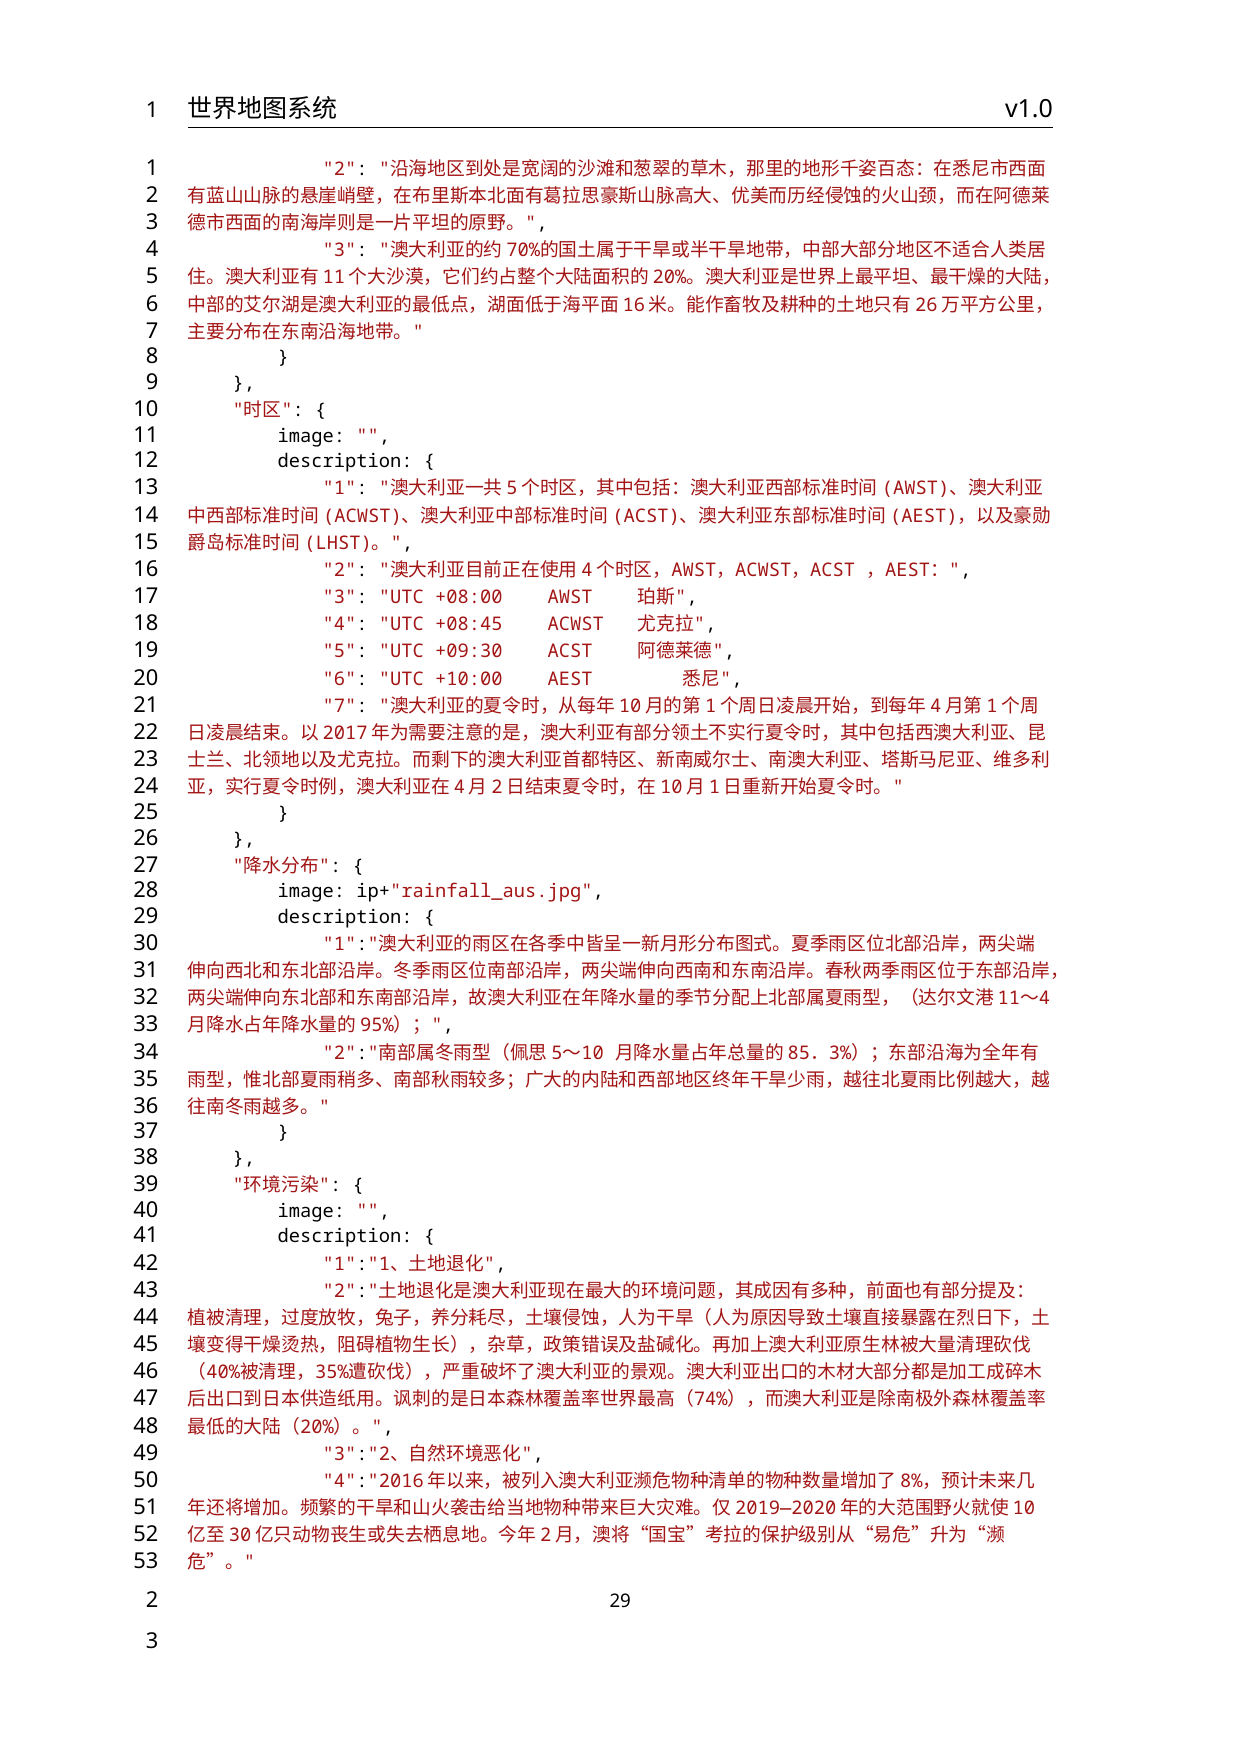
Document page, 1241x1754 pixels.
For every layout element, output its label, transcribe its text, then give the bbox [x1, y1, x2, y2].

text "3":"2、自然环境恶化", [187, 1438, 1053, 1466]
text image: "", [187, 1197, 1053, 1223]
text description: { [187, 447, 1053, 473]
text }, [187, 369, 1053, 395]
text "6": "UTC +10:00 AEST 悉尼", [187, 663, 1053, 691]
text "3": "UTC +08:00 AWST 珀斯", [187, 582, 1053, 609]
text "2": "沿海地区到处是宽阔的沙滩和葱翠的草木，那里的地形千姿百态：在悉尼市西面有蓝山山脉的悬崖峭壁，在布里斯本北面有葛拉思豪斯山脉高大、优美而历经侵蚀的火山颈，而在阿德莱德市西面的南海岸则是一片平坦的原野。", [187, 153, 1053, 235]
text description: { [187, 1223, 1053, 1248]
text "时区": { [187, 395, 1053, 422]
text image: ip+"rainfall_aus.jpg", [187, 877, 1053, 903]
text "2":"南部属冬雨型（佩思5～10 月降水量占年总量的85．3%）；东部沿海为全年有雨型，惟北部夏雨稍多、南部秋雨较多；广大的内陆和西部地区终年干旱少雨，越往北夏雨比例越大，越往南冬雨越多。" [187, 1037, 1053, 1119]
text "1":"澳大利亚的雨区在各季中皆呈一新月形分布图式。夏季雨区位北部沿岸，两尖端伸向西北和东北部沿岸。冬季雨区位南部沿岸，两尖端伸向西南和东南沿岸。春秋两季雨区位于东部沿岸，两尖端伸向东北部和东南部沿岸，故澳大利亚在年降水量的季节分配上北部属夏雨型，（达尔文港11～4 月降水占年降水量的95%）；", [187, 928, 1053, 1037]
text } [187, 799, 1053, 825]
text } [187, 344, 1053, 369]
text "5": "UTC +09:30 ACST 阿德莱德", [187, 636, 1053, 663]
text "降水分布": { [187, 850, 1053, 877]
text "2":"土地退化是澳大利亚现在最大的环境问题，其成因有多种，前面也有部分提及：植被清理，过度放牧，兔子，养分耗尽，土壤侵蚀，人为干旱（人为原因导致土壤直接暴露在烈日下，土壤变得干燥烫热，阻碍植物生长），杂草，政策错误及盐碱化。再加上澳大利亚原生林被大量清理砍伐（40%被清理，35%遭砍伐），严重破坏了澳大利亚的景观。澳大利亚出口的木材大部分都是加工成碎木后出口到日本供造纸用。讽刺的是日本森林覆盖率世界最高（74%），而澳大利亚是除南极外森林覆盖率最低的大陆（20%）。", [187, 1275, 1053, 1438]
text description: { [187, 903, 1053, 928]
text image: "", [187, 422, 1053, 447]
text "1": "澳大利亚一共5个时区，其中包括：澳大利亚西部标准时间 (AWST)、澳大利亚中西部标准时间 (ACWST)、澳大利亚中部标准时间 (ACST)、澳大利亚东部标准时间 (AEST)，以及豪勋爵岛标准时间 (LHST)。", [187, 473, 1053, 554]
text } [187, 1119, 1053, 1144]
text "7": "澳大利亚的夏令时，从每年10月的第1个周日凌晨开始，到每年4月第1个周日凌晨结束。以2017年为需要注意的是，澳大利亚有部分领土不实行夏令时，其中包括西澳大利亚、昆士兰、北领地以及尤克拉。而剩下的澳大利亚首都特区、新南威尔士、南澳大利亚、塔斯马尼亚、维多利亚，实行夏令时例，澳大利亚在4月2日结束夏令时，在10月1日重新开始夏令时。" [187, 691, 1053, 799]
text }, [187, 825, 1053, 850]
text "环境污染": { [187, 1170, 1053, 1197]
text }, [187, 1144, 1053, 1170]
text "1":"1、土地退化", [187, 1248, 1053, 1275]
text "2": "澳大利亚目前正在使用4个时区，AWST，ACWST，ACST ，AEST：", [187, 554, 1053, 582]
text "4": "UTC +08:45 ACWST 尤克拉", [187, 609, 1053, 636]
text "4":"2016年以来，被列入澳大利亚濒危物种清单的物种数量增加了8%，预计未来几年还将增加。频繁的干旱和山火袭击给当地物种带来巨大灾难。仅2019—2020年的大范围野火就使10亿至30亿只动物丧生或失去栖息地。今年2月，澳将“国宝”考拉的保护级别从“易危”升为“濒危”。" [187, 1466, 1053, 1574]
text "3": "澳大利亚的约70%的国土属于干旱或半干旱地带，中部大部分地区不适合人类居住。澳大利亚有11个大沙漠，它们约占整个大陆面积的20%。澳大利亚是世界上最平坦、最干燥的大陆，中部的艾尔湖是澳大利亚的最低点，湖面低于海平面16米。能作畜牧及耕种的土地只有26万平方公里，主要分布在东南沿海地带。" [187, 235, 1053, 344]
